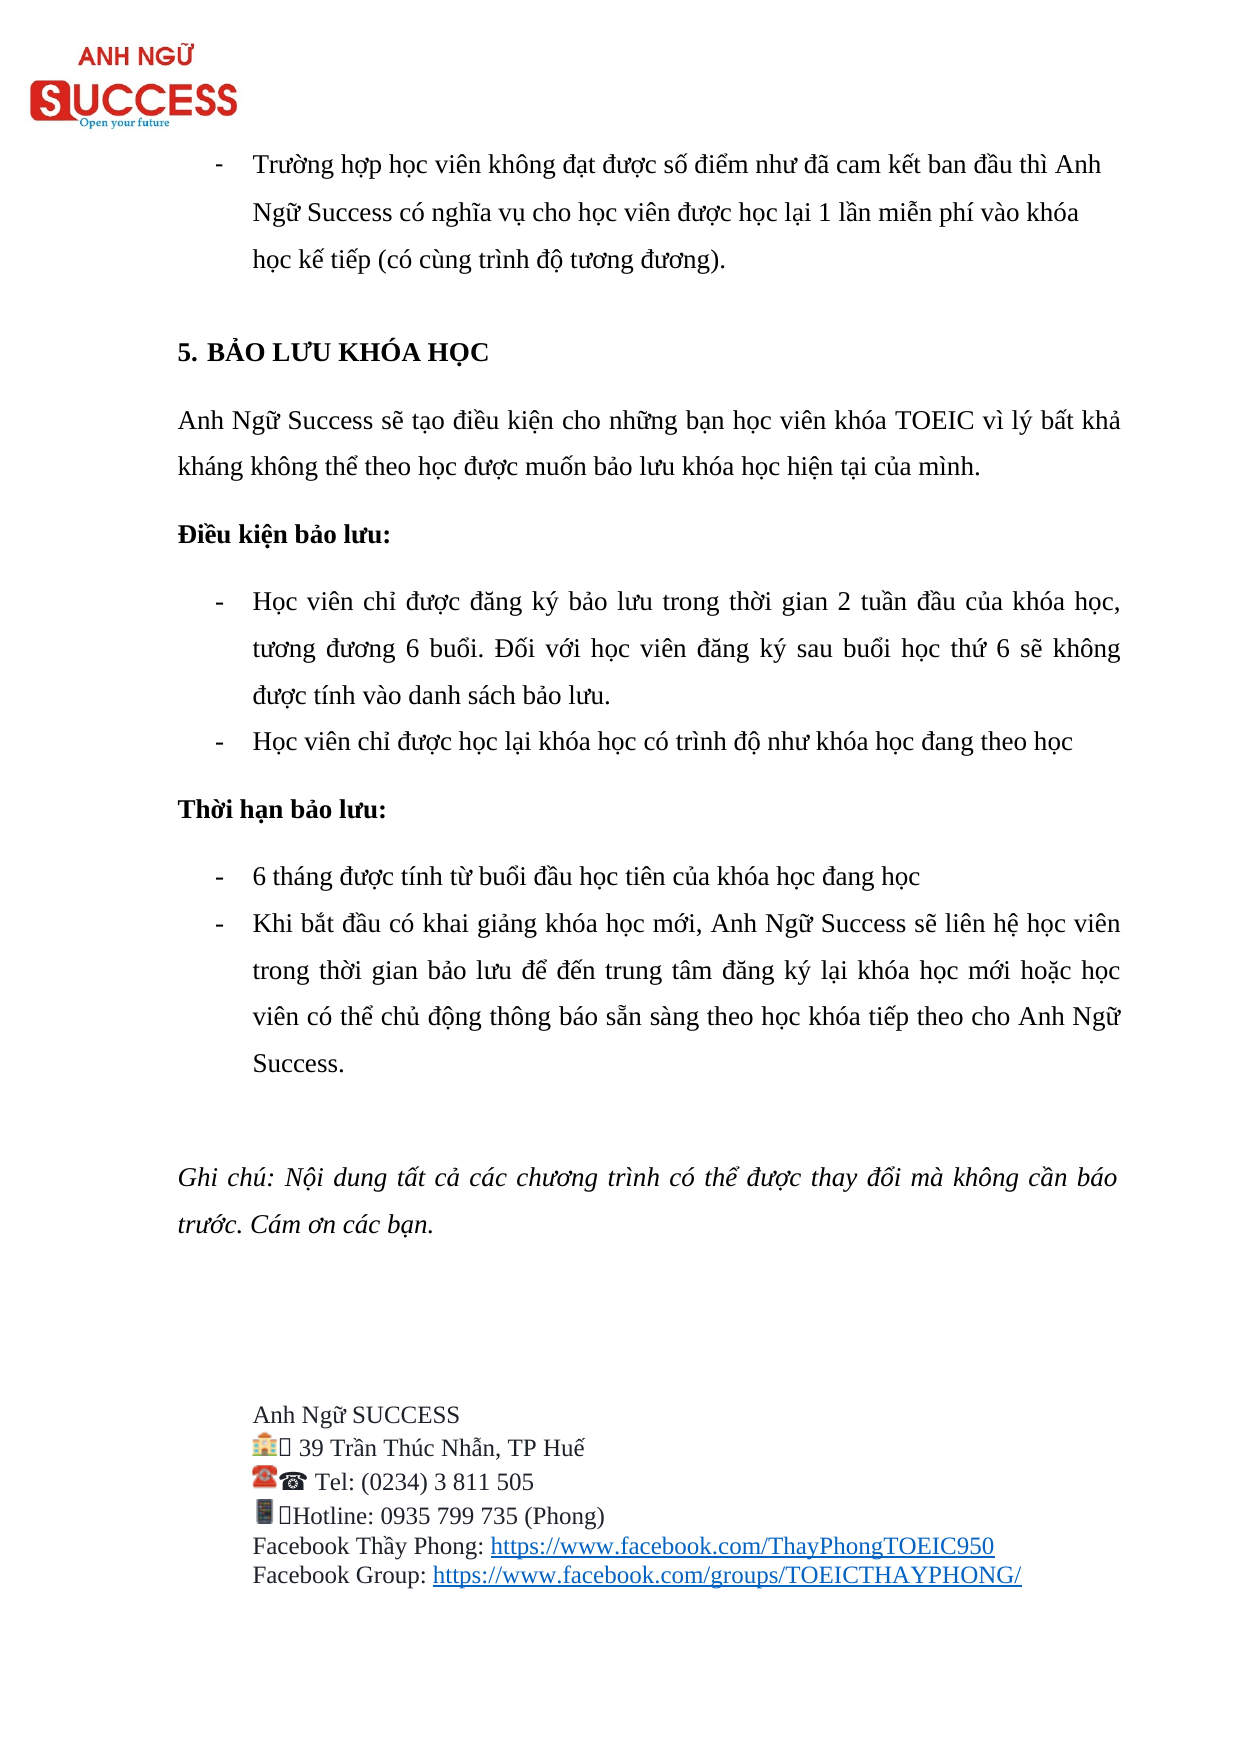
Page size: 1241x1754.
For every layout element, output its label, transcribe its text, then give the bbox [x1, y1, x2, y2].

text Điều kiện bảo lưu: [177, 518, 1122, 549]
text Thời hạn bảo lưu: [177, 793, 1122, 824]
list Học viên chỉ được học lại khóa học có trình độ như khóa học đang theo học [215, 725, 1122, 757]
text Facebook Group: https://www.facebook.com/groups/TOEICTHAYPHONG/ [252, 1560, 1122, 1589]
picture [252, 1465, 278, 1490]
list BẢO LƯU KHÓA HỌC [177, 336, 1122, 367]
list Học viên chỉ được đăng ký bảo lưu trong thời gian 2 tuần đầu của khóa học, tương đương 6 buổi. Đối với học viên đăng ký sau buổi học thứ 6 sẽ không được tính vào danh sách bảo lưu. [215, 585, 1122, 710]
text Facebook Thầy Phong: https://www.facebook.com/ThayPhongTOEIC950 [252, 1531, 1122, 1560]
picture [252, 1499, 278, 1524]
text Ghi chú: Nội dung tất cả các chương trình có thể được thay đổi mà không cần báo trước. Cám ơn các bạn. [177, 1161, 1122, 1239]
text Anh Ngữ SUCCESS 🏫 39 Trần Thúc Nhẫn, TP Huế ☎ Tel: (0234) 3 811 505 📱Hotline: 0935 799 735 (Phong) [252, 1400, 1122, 1531]
text Anh Ngữ Success sẽ tạo điều kiện cho những bạn học viên khóa TOEIC vì lý bất khả kháng không thể theo học được muốn bảo lưu khóa học hiện tại của mình. [177, 404, 1122, 482]
picture [252, 1431, 278, 1456]
list Khi bắt đầu có khai giảng khóa học mới, Anh Ngữ Success sẽ liên hệ học viên trong thời gian bảo lưu để đến trung tâm đăng ký lại khóa học mới hoặc học viên có thể chủ động thông báo sẵn sàng theo học khóa tiếp theo cho Anh Ngữ Success. [215, 907, 1122, 1078]
list 6 tháng được tính từ buổi đầu học tiên của khóa học đang học [215, 860, 1122, 892]
